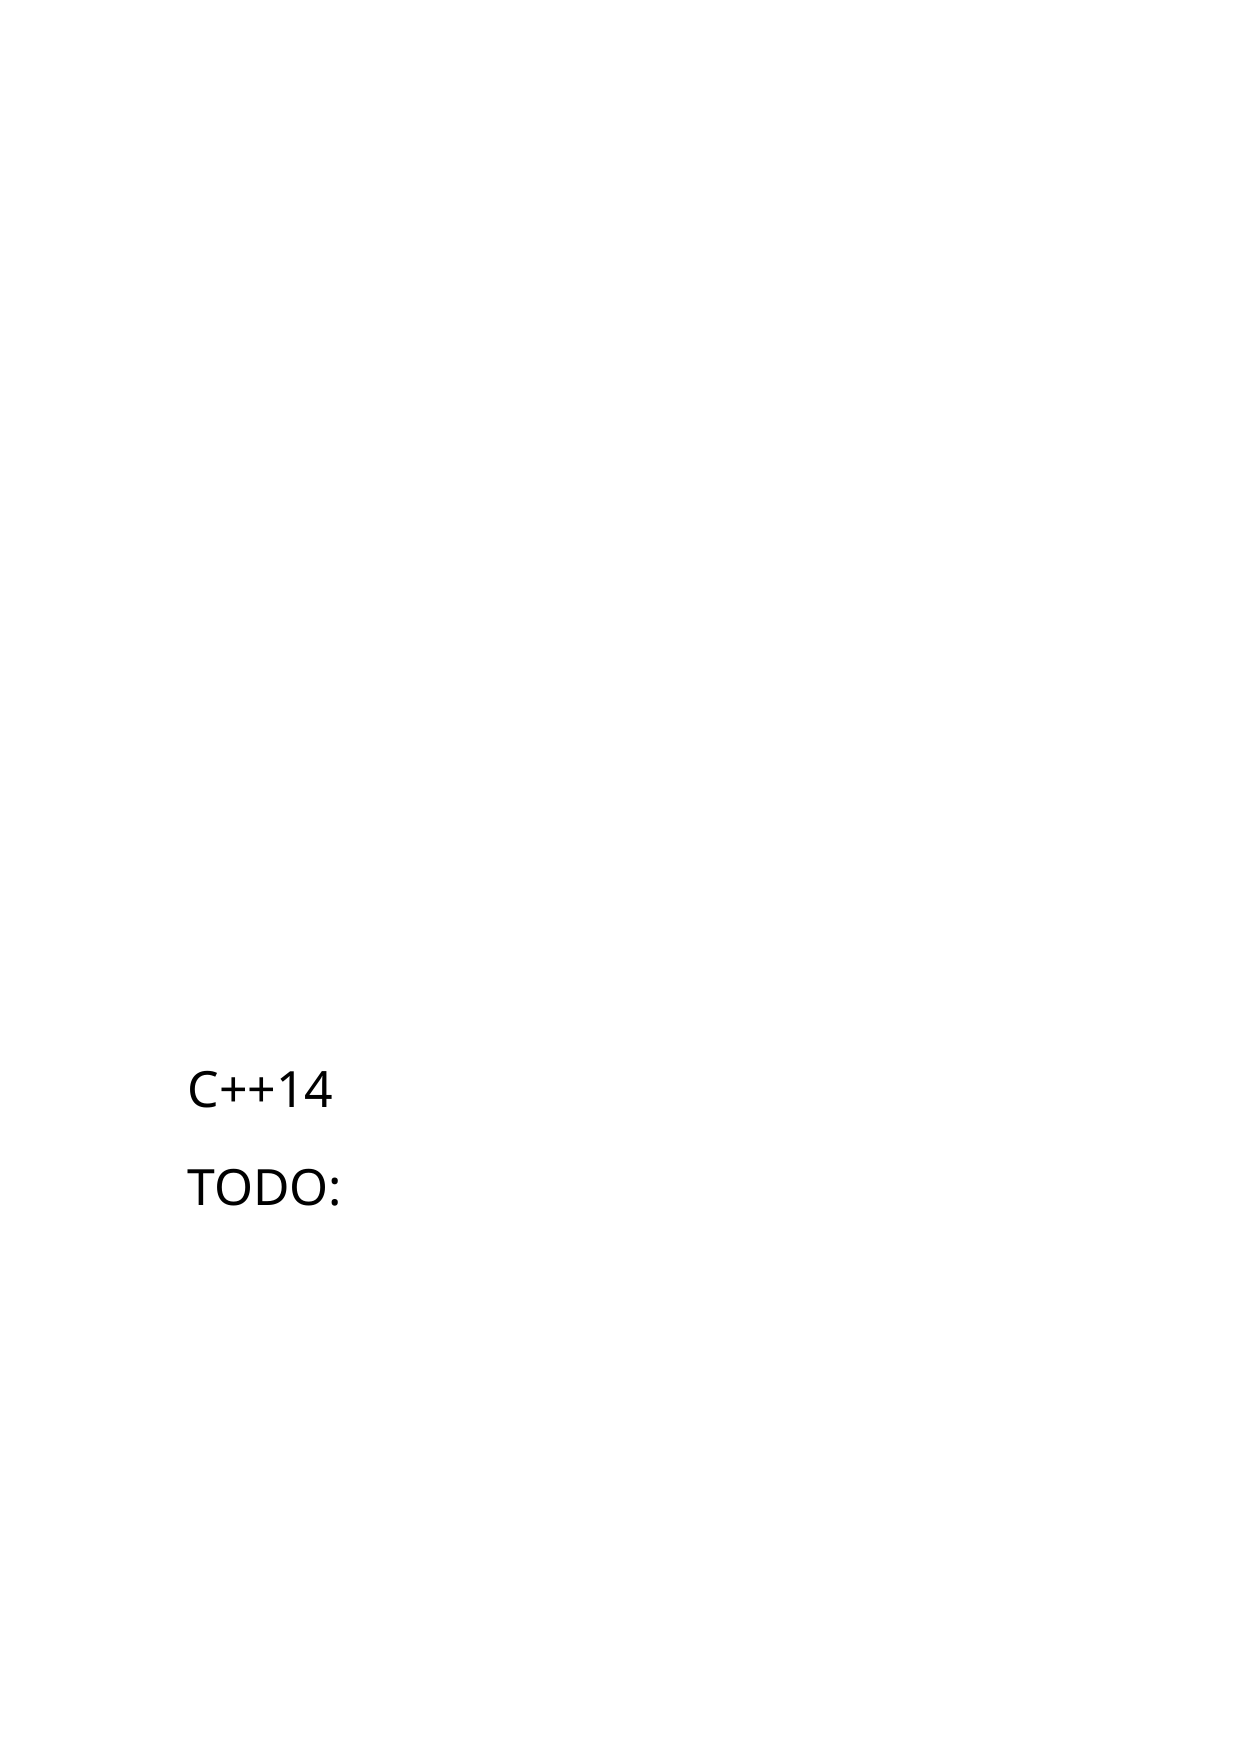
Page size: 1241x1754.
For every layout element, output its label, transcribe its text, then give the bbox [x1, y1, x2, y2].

text TODO: [187, 1137, 1053, 1234]
text C++14 [187, 1039, 1053, 1137]
